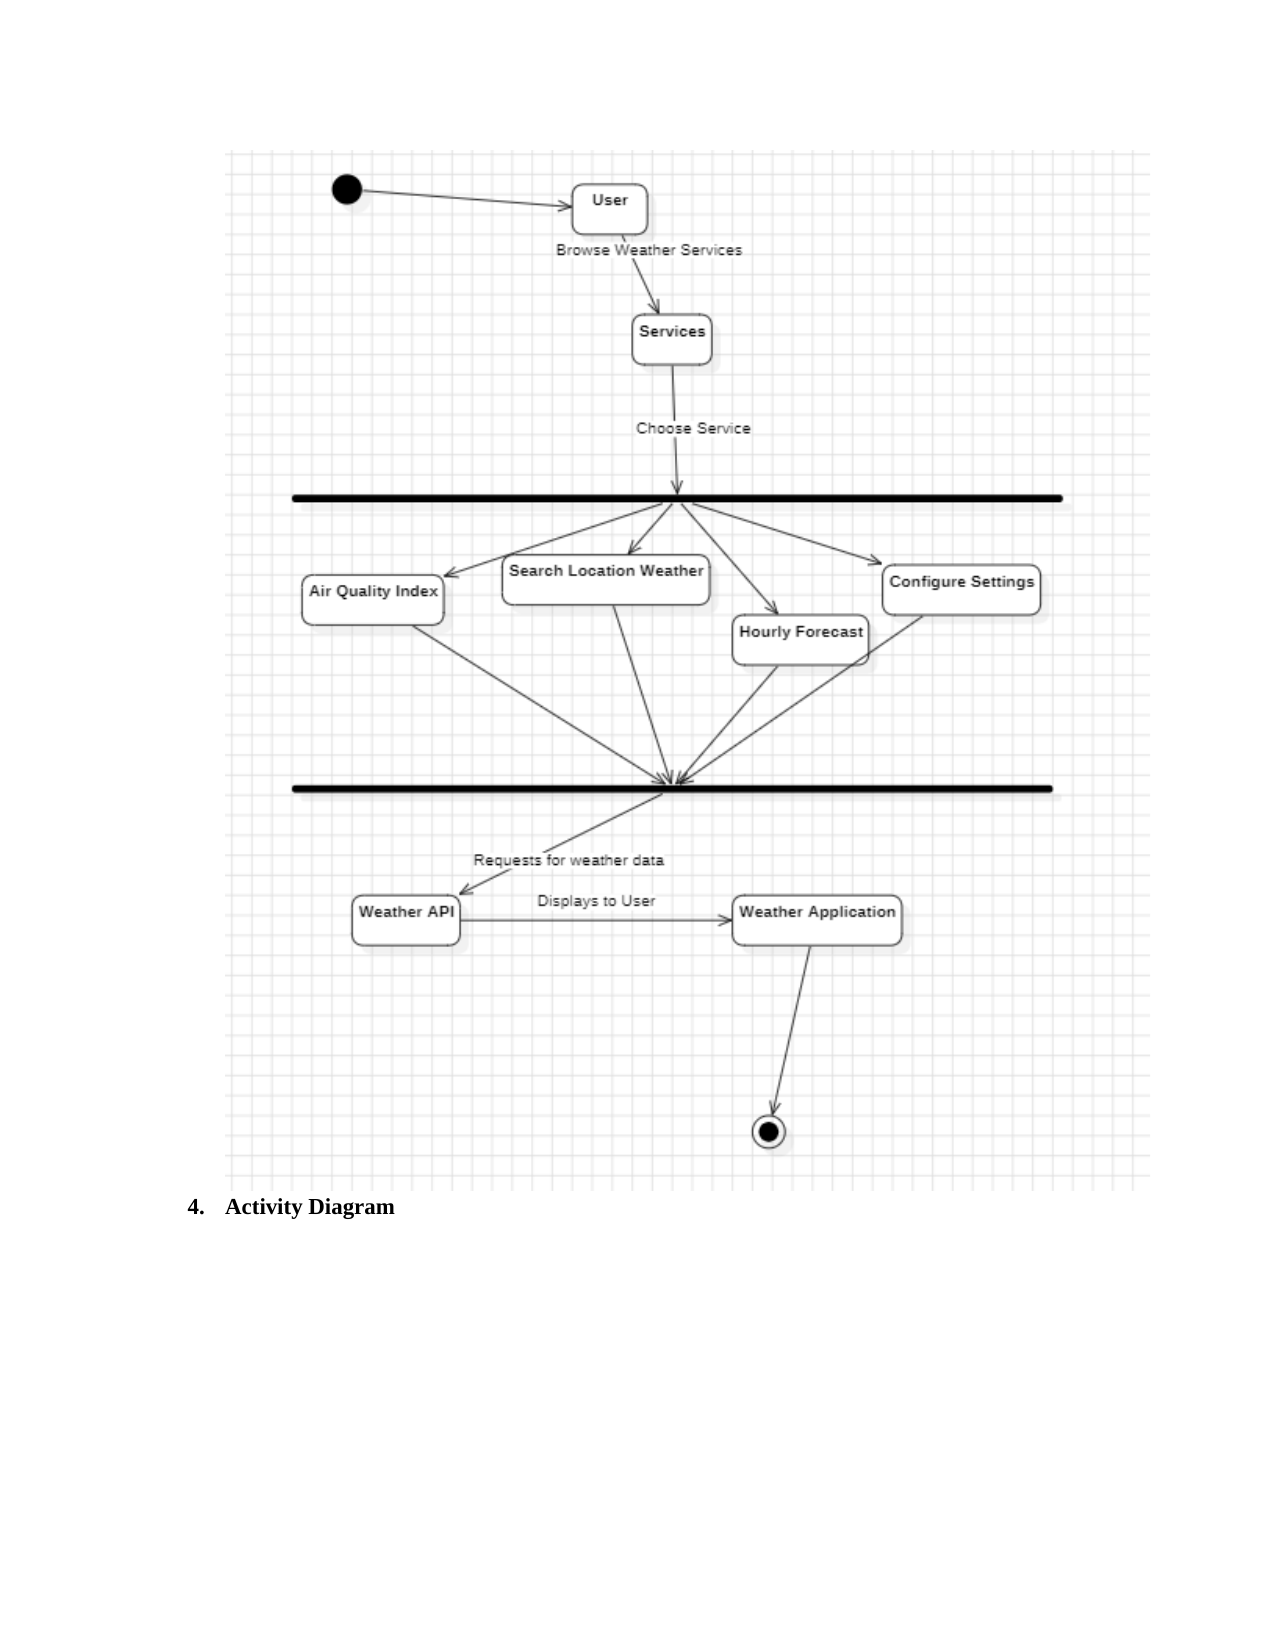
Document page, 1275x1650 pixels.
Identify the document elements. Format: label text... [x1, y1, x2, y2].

list Activity Diagram [187, 1193, 1125, 1219]
picture [225, 150, 1150, 1191]
